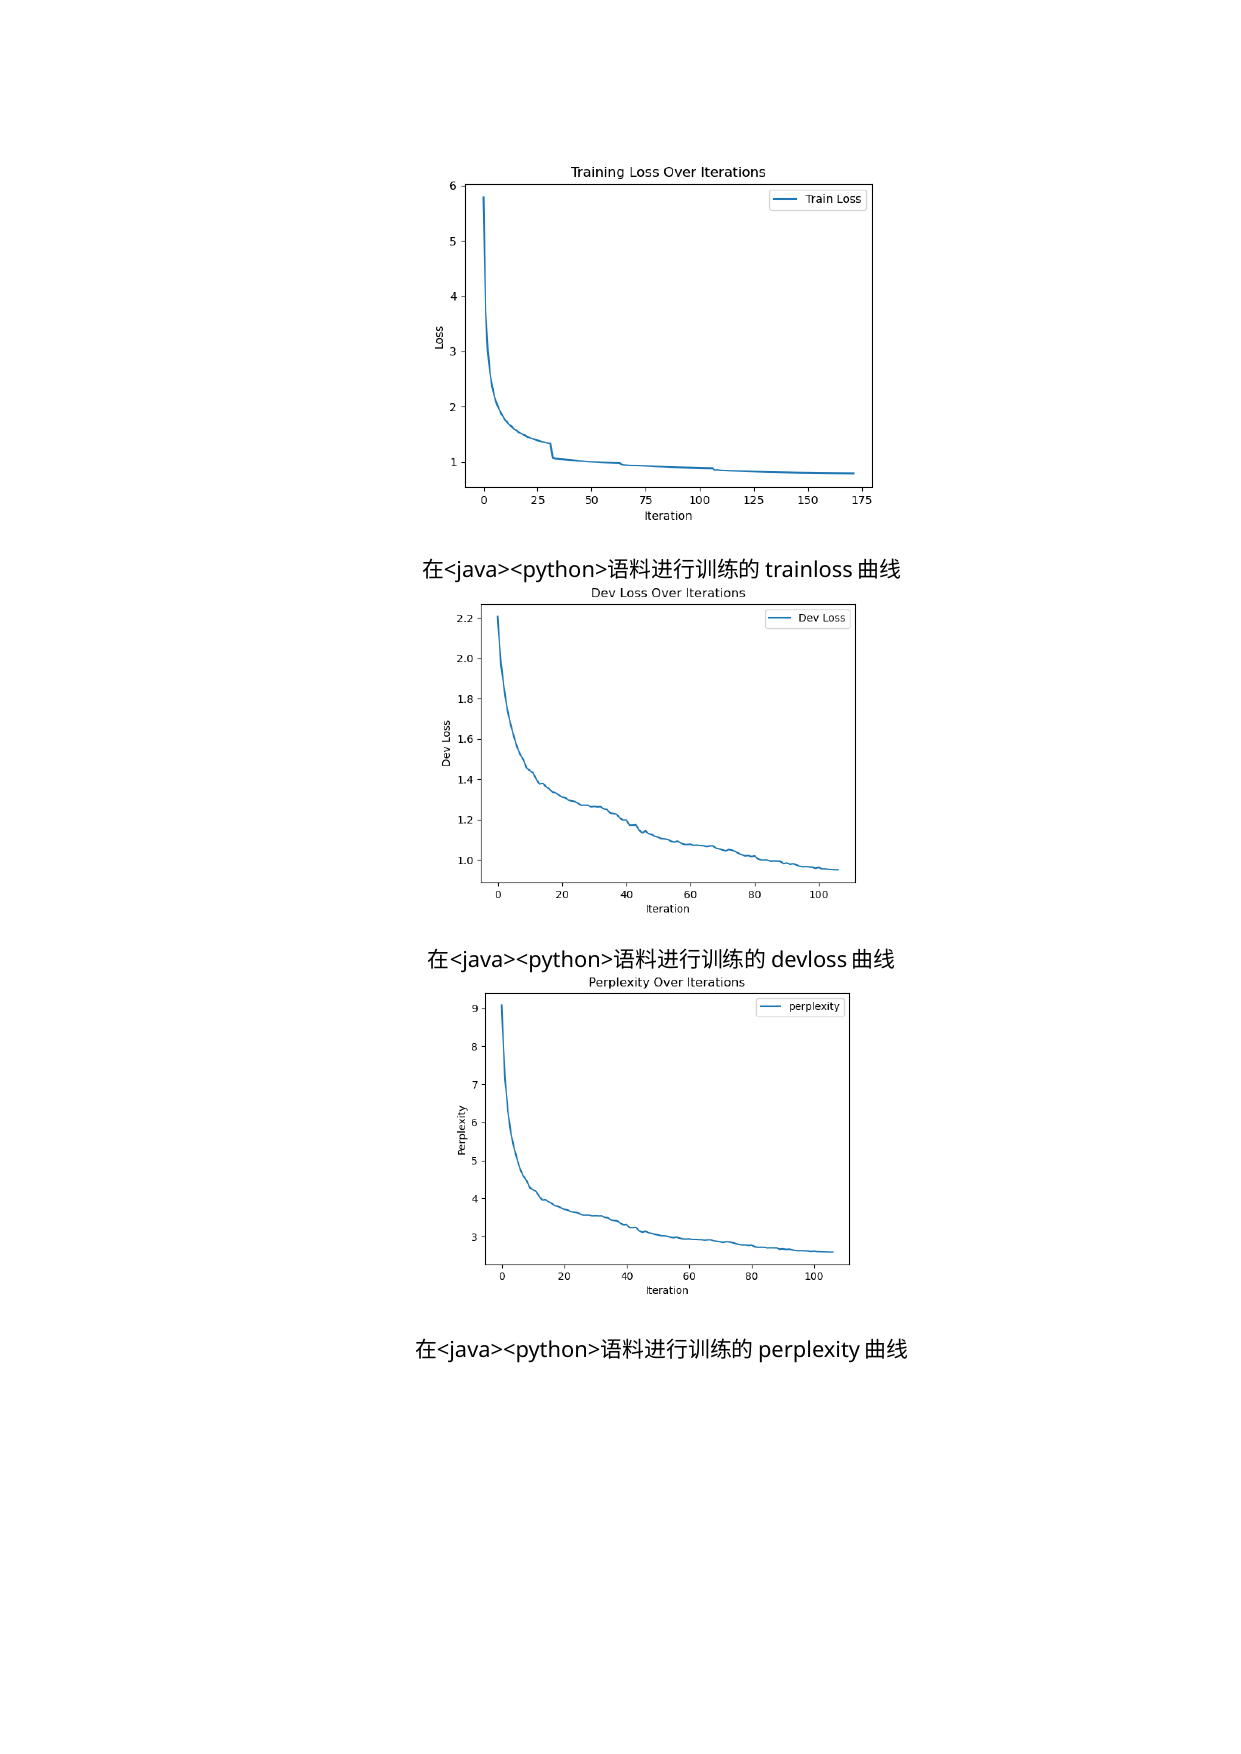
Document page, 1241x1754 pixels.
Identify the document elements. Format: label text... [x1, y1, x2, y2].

picture [420, 584, 903, 922]
list 在<java><python>语料进行训练的perplexity曲线 [270, 1332, 1053, 1364]
picture [426, 974, 896, 1303]
list 在<java><python>语料进行训练的devloss曲线 [270, 942, 1053, 974]
picture [399, 162, 923, 530]
list 在<java><python>语料进行训练的trainloss曲线 [270, 552, 1053, 584]
